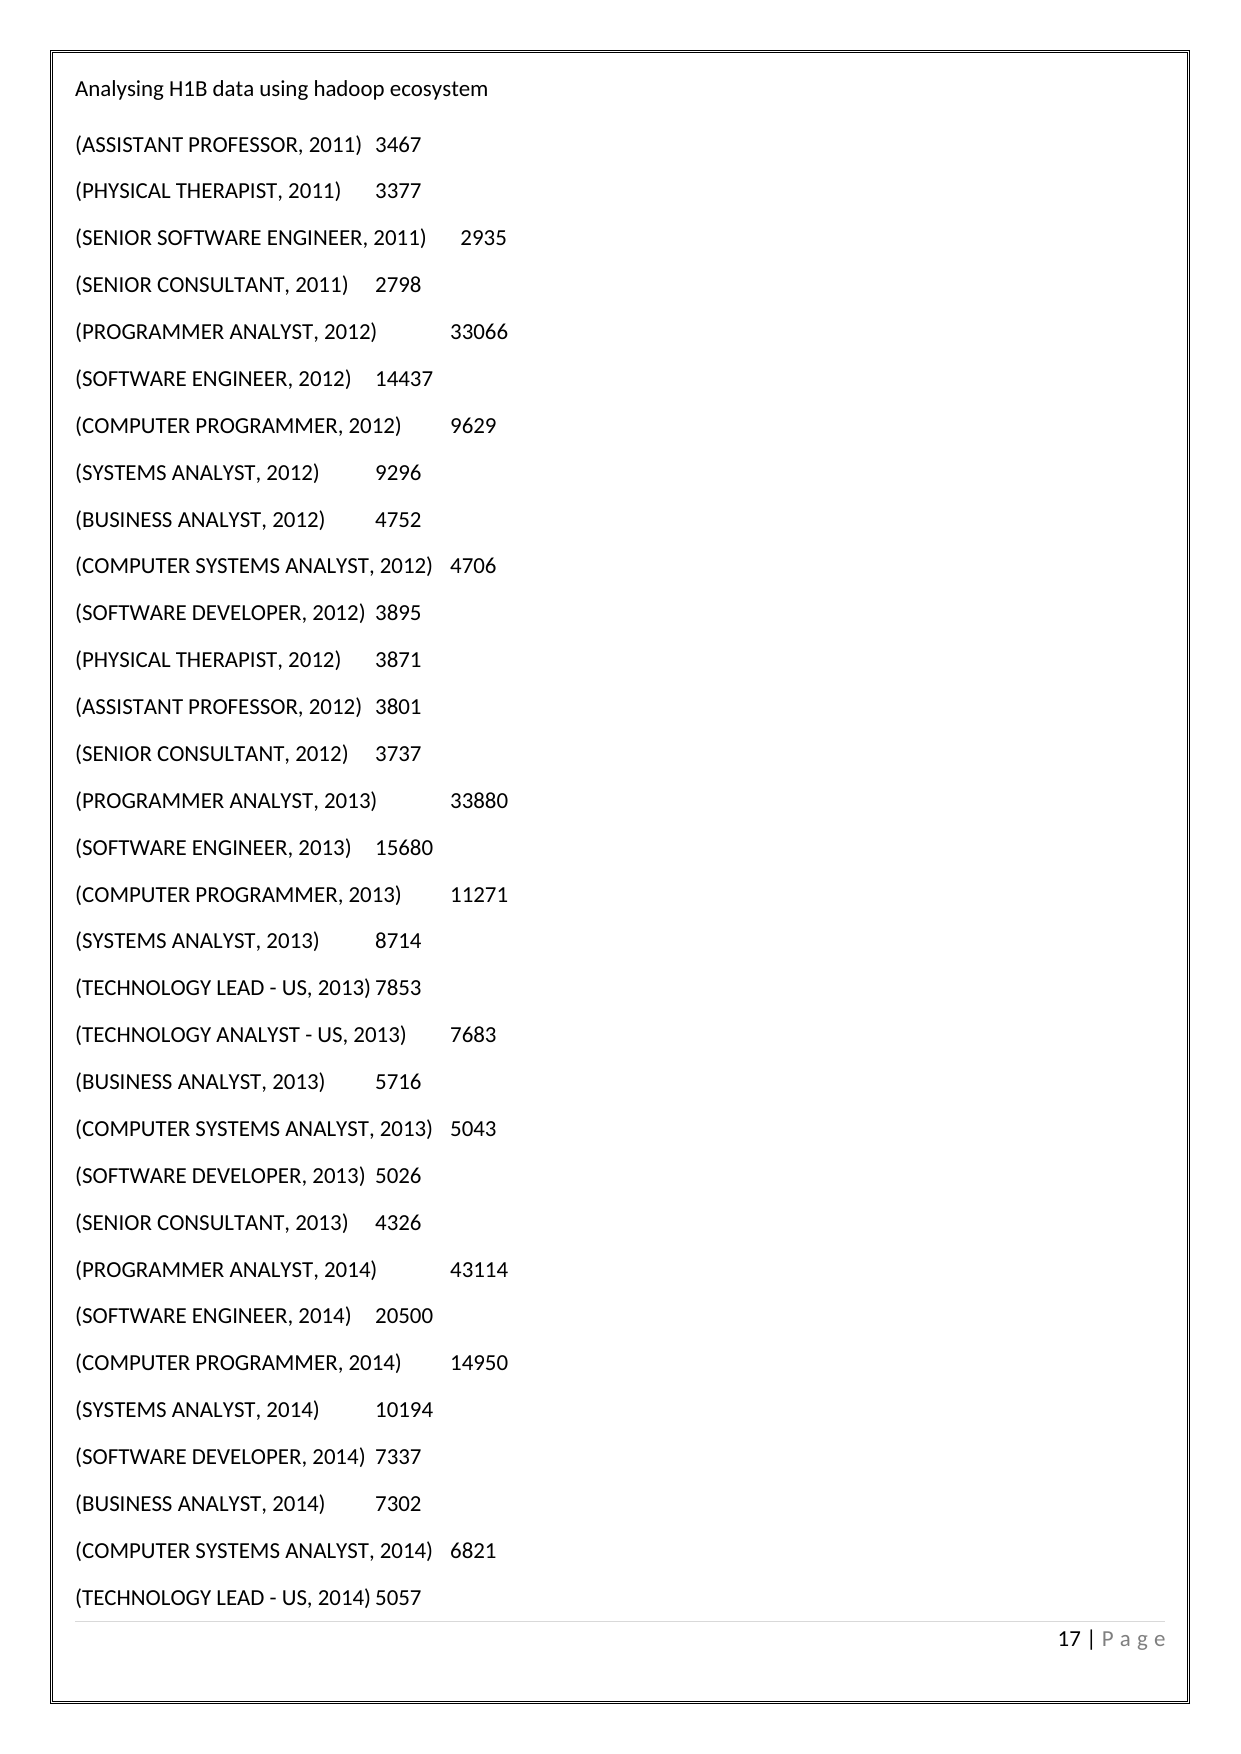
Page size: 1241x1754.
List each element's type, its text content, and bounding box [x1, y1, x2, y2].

text (SOFTWARE DEVELOPER, 2013) 5026 [75, 1161, 1165, 1189]
text (SYSTEMS ANALYST, 2013) 8714 [75, 927, 1165, 955]
text (PROGRAMMER ANALYST, 2012) 33066 [75, 317, 1165, 345]
text (PROGRAMMER ANALYST, 2014) 43114 [75, 1255, 1165, 1283]
text (SYSTEMS ANALYST, 2012) 9296 [75, 458, 1165, 486]
text (BUSINESS ANALYST, 2013) 5716 [75, 1067, 1165, 1095]
text (PHYSICAL THERAPIST, 2011) 3377 [75, 177, 1165, 205]
text (BUSINESS ANALYST, 2012) 4752 [75, 505, 1165, 533]
text (ASSISTANT PROFESSOR, 2012) 3801 [75, 692, 1165, 720]
text (SOFTWARE DEVELOPER, 2014) 7337 [75, 1442, 1165, 1470]
text (COMPUTER PROGRAMMER, 2013) 11271 [75, 880, 1165, 908]
text (COMPUTER PROGRAMMER, 2012) 9629 [75, 411, 1165, 439]
text (SENIOR CONSULTANT, 2011) 2798 [75, 270, 1165, 298]
text (TECHNOLOGY LEAD - US, 2014) 5057 [75, 1583, 1165, 1611]
text (BUSINESS ANALYST, 2014) 7302 [75, 1489, 1165, 1517]
text (ASSISTANT PROFESSOR, 2011) 3467 [75, 130, 1165, 158]
text (SYSTEMS ANALYST, 2014) 10194 [75, 1395, 1165, 1423]
text (SENIOR CONSULTANT, 2013) 4326 [75, 1208, 1165, 1236]
text (PROGRAMMER ANALYST, 2013) 33880 [75, 786, 1165, 814]
text (COMPUTER SYSTEMS ANALYST, 2013) 5043 [75, 1114, 1165, 1142]
text (SOFTWARE ENGINEER, 2013) 15680 [75, 833, 1165, 861]
text (COMPUTER SYSTEMS ANALYST, 2012) 4706 [75, 552, 1165, 580]
text (PHYSICAL THERAPIST, 2012) 3871 [75, 645, 1165, 673]
text (SENIOR SOFTWARE ENGINEER, 2011) 2935 [75, 223, 1165, 252]
text (TECHNOLOGY ANALYST - US, 2013) 7683 [75, 1020, 1165, 1048]
text (COMPUTER PROGRAMMER, 2014) 14950 [75, 1348, 1165, 1377]
text (SOFTWARE ENGINEER, 2014) 20500 [75, 1302, 1165, 1330]
text (COMPUTER SYSTEMS ANALYST, 2014) 6821 [75, 1536, 1165, 1564]
text (SOFTWARE DEVELOPER, 2012) 3895 [75, 598, 1165, 627]
text (TECHNOLOGY LEAD - US, 2013) 7853 [75, 973, 1165, 1002]
text (SENIOR CONSULTANT, 2012) 3737 [75, 739, 1165, 767]
text (SOFTWARE ENGINEER, 2012) 14437 [75, 364, 1165, 392]
